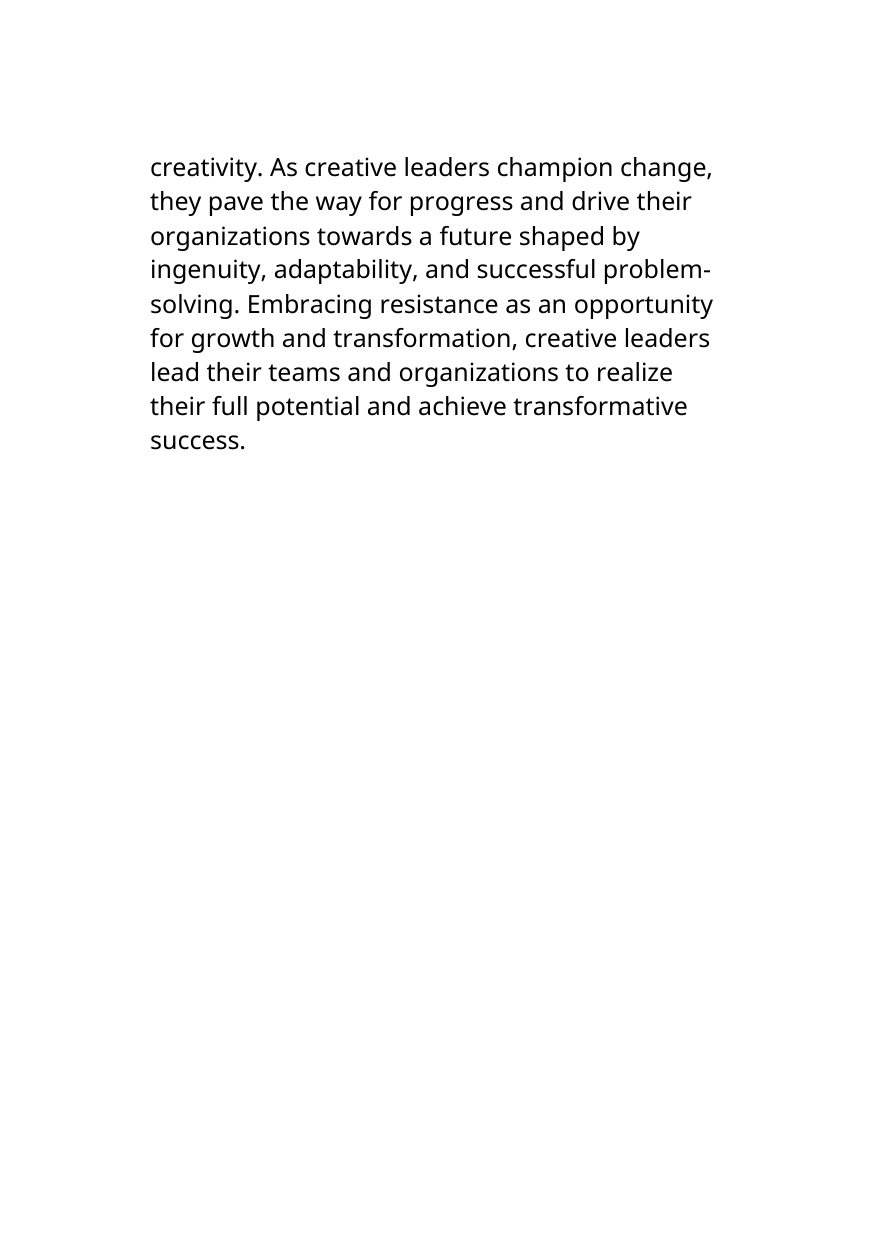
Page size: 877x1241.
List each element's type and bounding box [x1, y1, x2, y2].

text [150, 150, 727, 457]
